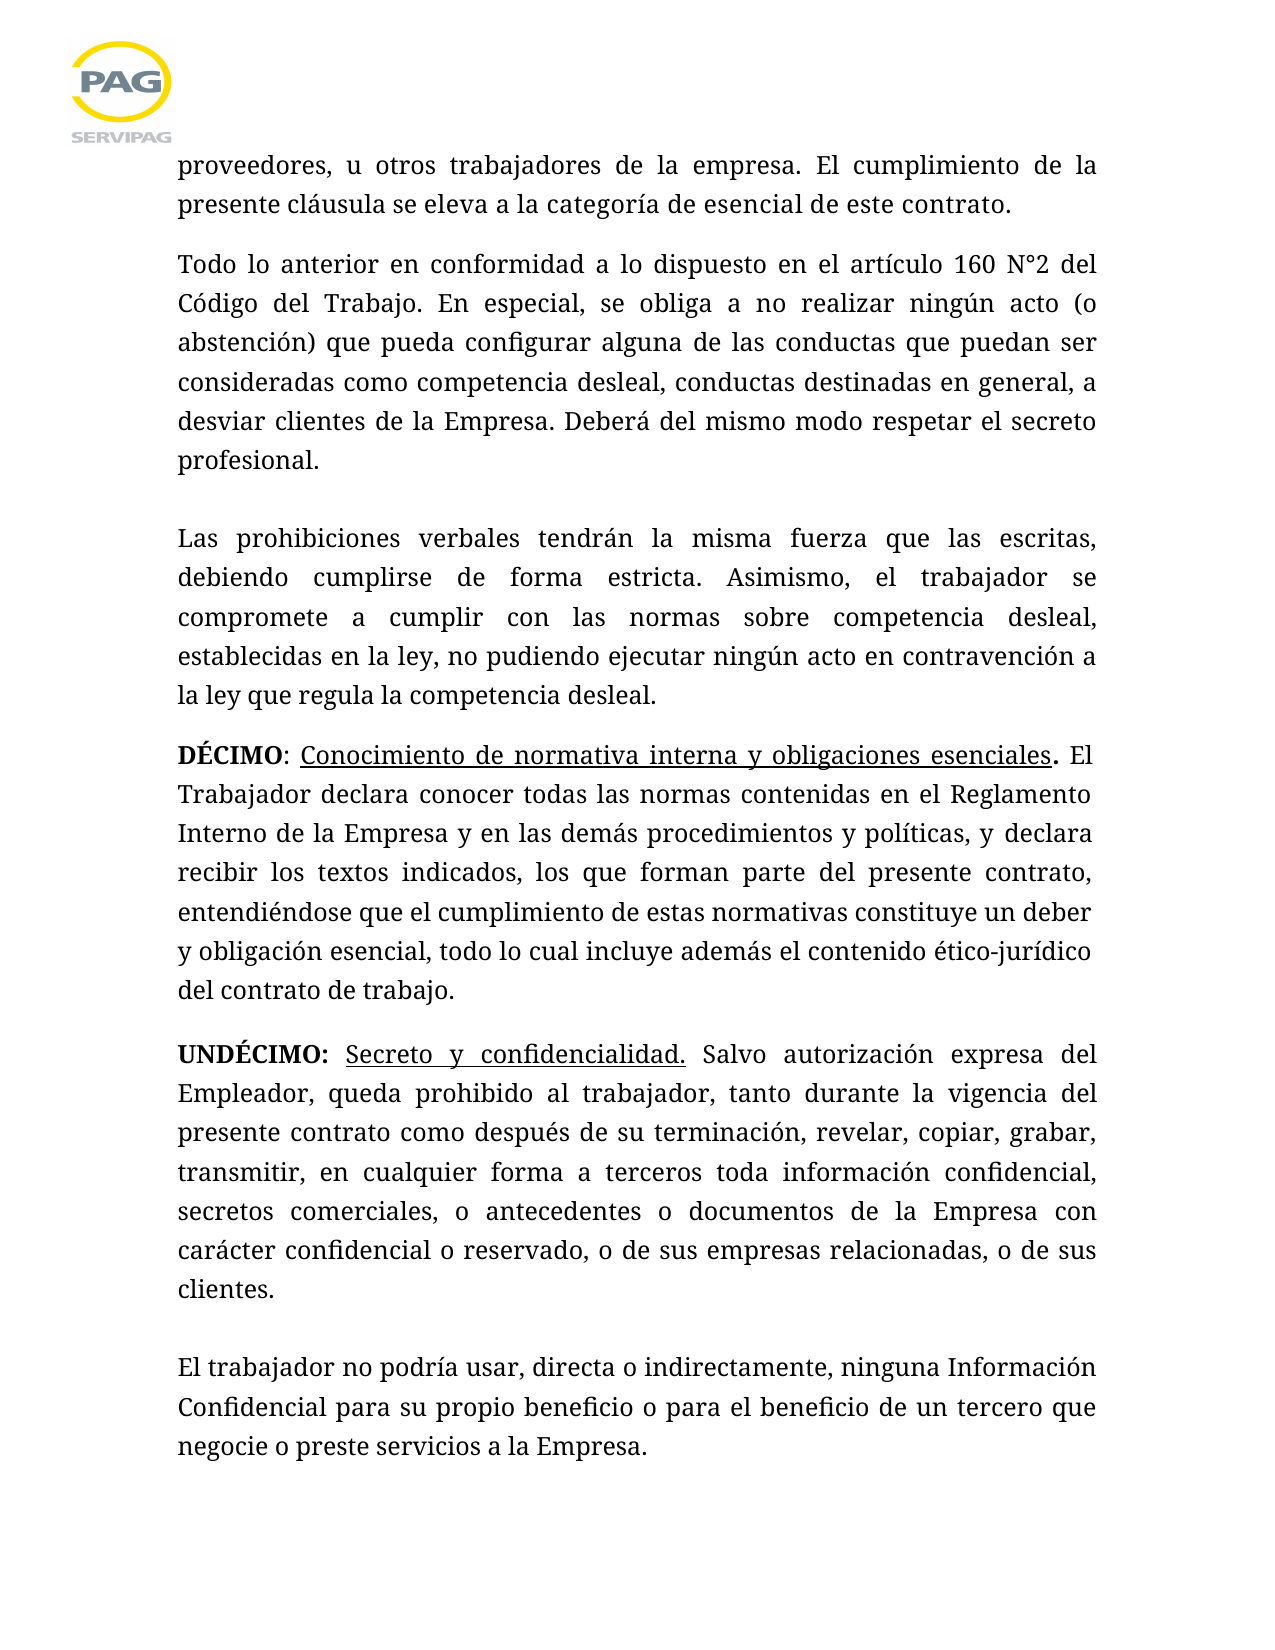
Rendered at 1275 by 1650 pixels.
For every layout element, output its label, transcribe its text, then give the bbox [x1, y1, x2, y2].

list Las prohibiciones verbales tendrán la misma fuerza que las escritas, debiendo cumplirse de forma estricta. Asimismo, el trabajador se compromete a cumplir con las normas sobre competencia desleal, establecidas en la ley, no pudiendo ejecutar ningún acto en contravención a la ley que regula la competencia desleal. [177, 521, 1098, 712]
picture [65, 37, 178, 148]
list UNDÉCIMO: Secreto y confidencialidad. Salvo autorización expresa del Empleador, queda prohibido al trabajador, tanto durante la vigencia del presente contrato como después de su terminación, revelar, copiar, grabar, transmitir, en cualquier forma a terceros toda información confidencial, secretos comerciales, o antecedentes o documentos de la Empresa con carácter confidencial o reservado, o de sus empresas relacionadas, o de sus clientes. [177, 1037, 1098, 1306]
text DÉCIMO: Conocimiento de normativa interna y obligaciones esenciales. El Trabajador declara conocer todas las normas contenidas en el Reglamento Interno de la Empresa y en las demás procedimientos y políticas, y declara recibir los textos indicados, los que forman parte del presente contrato, entendiéndose que el cumplimiento de estas normativas constituye un deber y obligación esencial, todo lo cual incluye además el contenido ético-jurídico del contrato de trabajo. [177, 738, 1093, 1007]
list El trabajador no podría usar, directa o indirectamente, ninguna Información Confidencial para su propio beneficio o para el beneficio de un tercero que negocie o preste servicios a la Empresa. [177, 1350, 1098, 1462]
list Todo lo anterior en conformidad a lo dispuesto en el artículo 160 N°2 del Código del Trabajo. En especial, se obliga a no realizar ningún acto (o abstención) que pueda configurar alguna de las conductas que puedan ser consideradas como competencia desleal, conductas destinadas en general, a desviar clientes de la Empresa. Deberá del mismo modo respetar el secreto profesional. [177, 247, 1098, 477]
